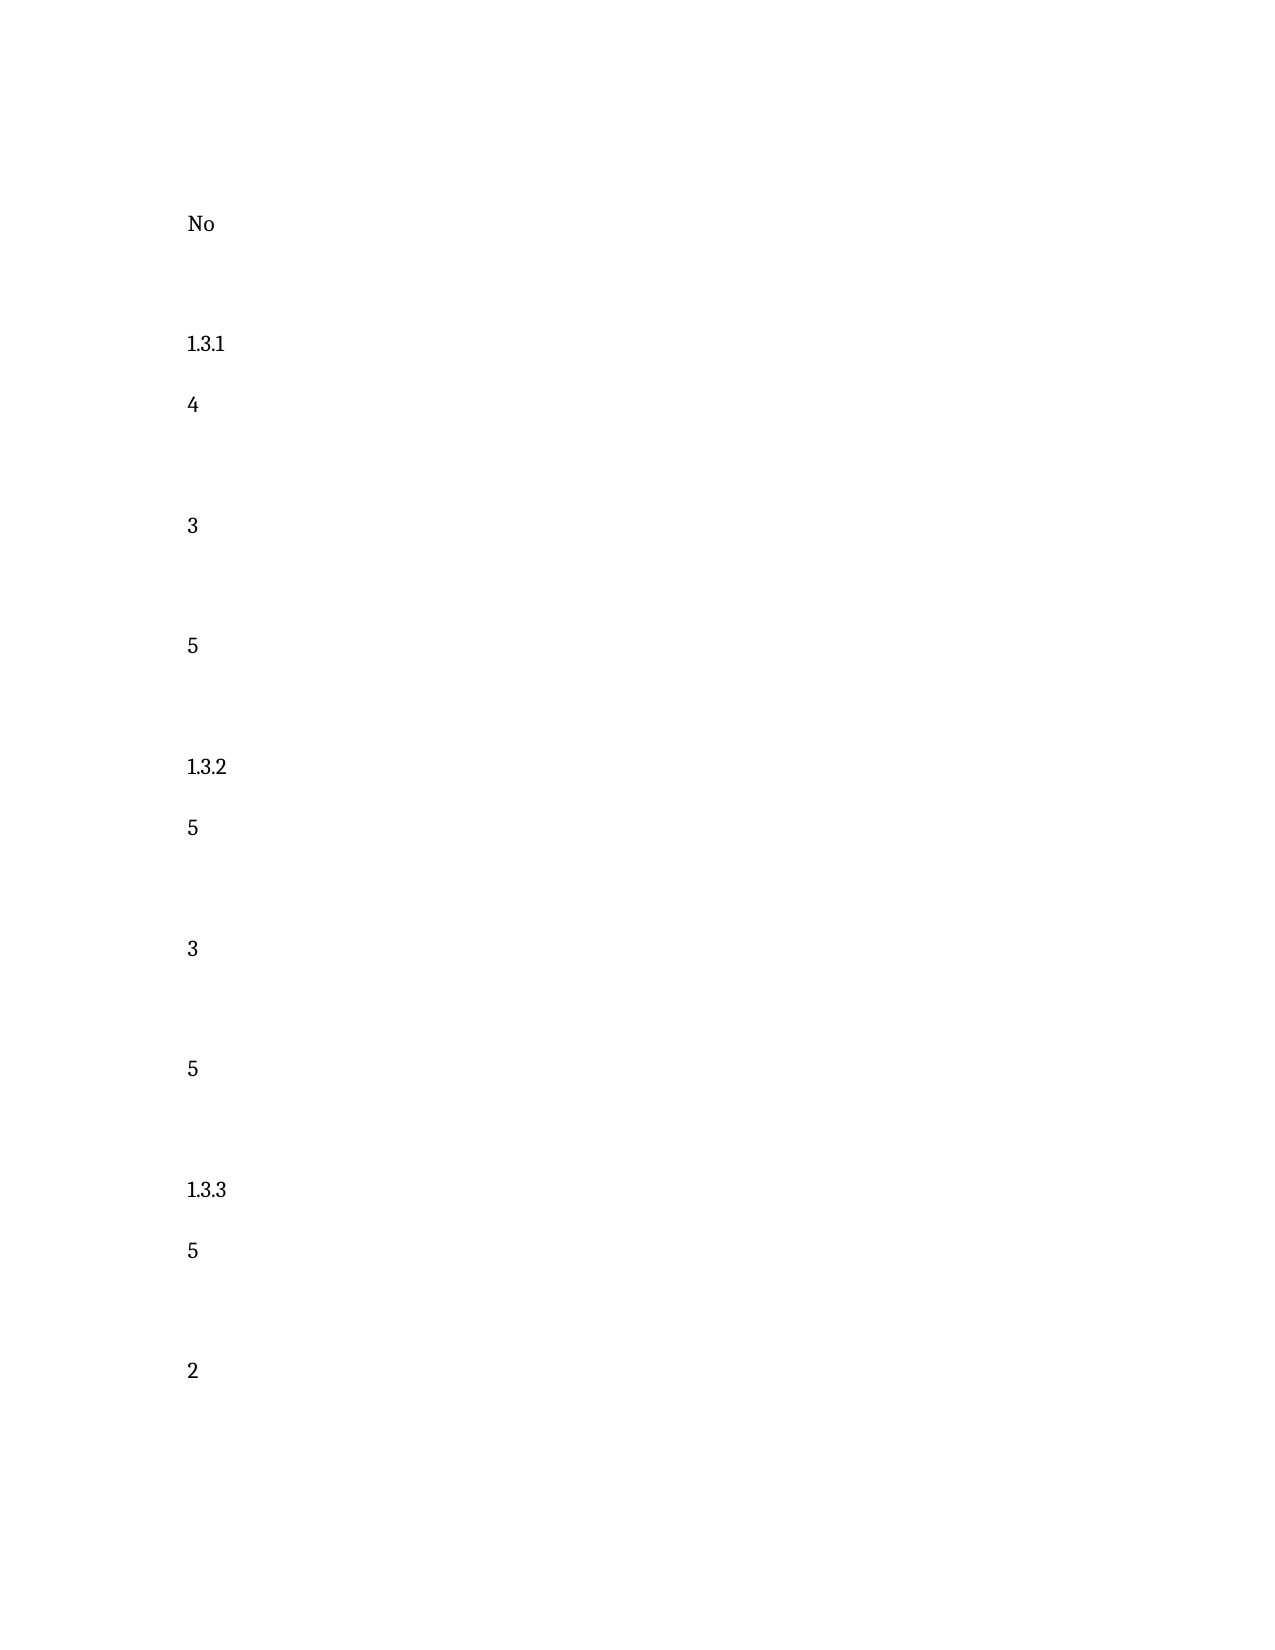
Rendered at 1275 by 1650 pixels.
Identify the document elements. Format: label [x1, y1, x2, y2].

text [187, 150, 1087, 1475]
